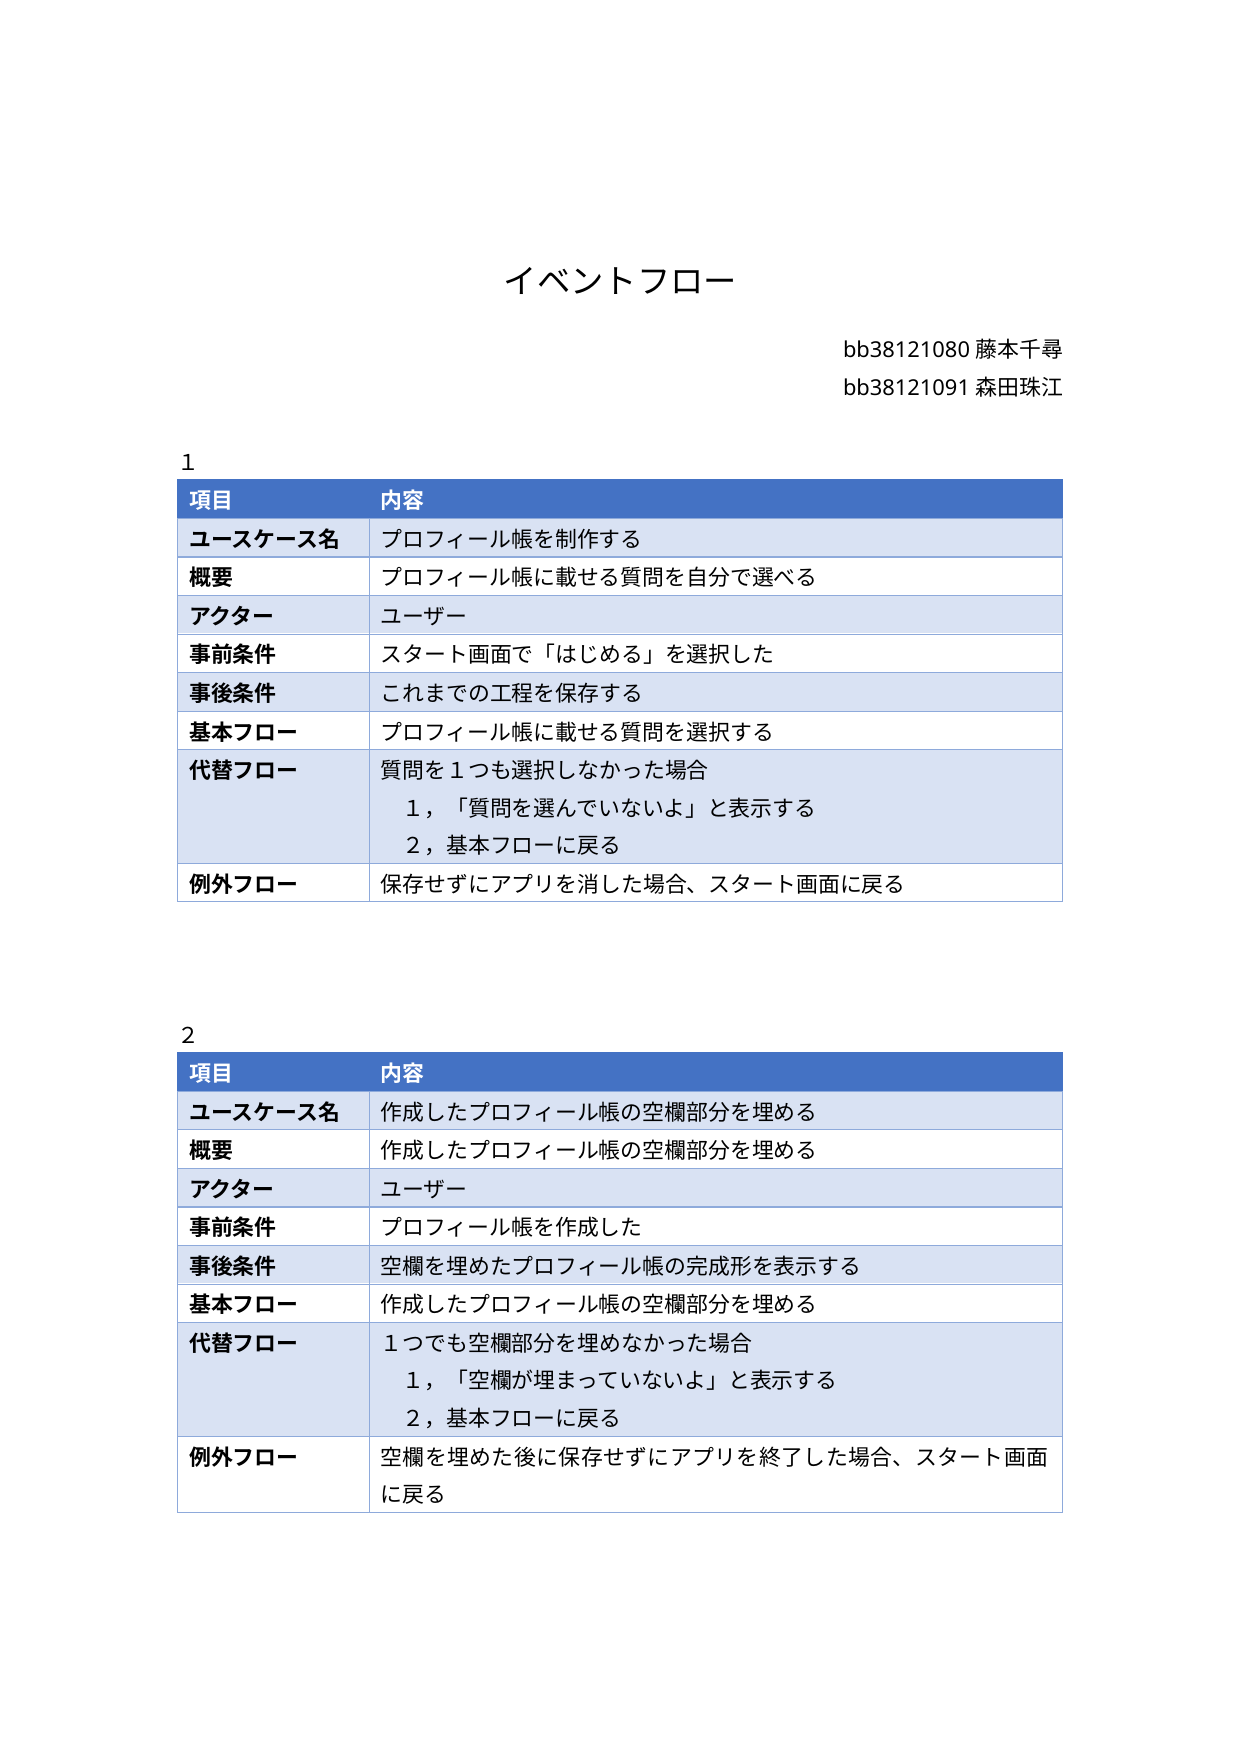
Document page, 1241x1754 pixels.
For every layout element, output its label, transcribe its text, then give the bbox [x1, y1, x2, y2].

table_cell 保存せずにアプリを消した場合、スタート画面に戻る [370, 864, 1062, 901]
table_cell 代替フロー [178, 1323, 369, 1436]
table_cell １つでも空欄部分を埋めなかった場合 １，「空欄が埋まっていないよ」と表示する ２，基本フローに戻る [370, 1323, 1062, 1436]
table_cell ユーザー [370, 1169, 1062, 1206]
table_cell 事前条件 [178, 1208, 369, 1245]
table_cell 例外フロー [178, 1437, 369, 1512]
table_cell これまでの工程を保存する [370, 673, 1062, 711]
table_cell スタート画面で「はじめる」を選択した [370, 635, 1062, 672]
table_cell 事後条件 [178, 1246, 369, 1283]
table_cell アクター [178, 1169, 369, 1206]
table_cell 作成したプロフィール帳の空欄部分を埋める [370, 1130, 1062, 1168]
table_cell 事前条件 [178, 635, 369, 672]
table_header 内容 [370, 1053, 1062, 1091]
table_header 内容 [370, 480, 1062, 518]
text bb38121080 藤本千尋 [177, 329, 1063, 367]
table_cell ユーザー [370, 596, 1062, 633]
table_cell プロフィール帳に載せる質問を選択する [370, 712, 1062, 749]
text １ [177, 442, 1063, 479]
table_header 項目 [178, 1053, 369, 1091]
text ２ [177, 1015, 1063, 1052]
table_cell 概要 [178, 1130, 369, 1168]
table_cell アクター [178, 596, 369, 633]
table_cell ユースケース名 [178, 519, 369, 556]
table_cell 基本フロー [178, 712, 369, 749]
title イベントフロー [177, 242, 1063, 317]
table_cell プロフィール帳を制作する [370, 519, 1062, 556]
table_cell プロフィール帳に載せる質問を自分で選べる [370, 558, 1062, 595]
table_cell 概要 [178, 558, 369, 595]
table_cell 代替フロー [178, 750, 369, 863]
table_cell 作成したプロフィール帳の空欄部分を埋める [370, 1285, 1062, 1322]
table_cell プロフィール帳を作成した [370, 1208, 1062, 1245]
table_cell 空欄を埋めたプロフィール帳の完成形を表示する [370, 1246, 1062, 1283]
table_cell 事後条件 [178, 673, 369, 711]
table_header 項目 [178, 480, 369, 518]
table_cell 基本フロー [178, 1285, 369, 1322]
table_cell 質問を１つも選択しなかった場合 １，「質問を選んでいないよ」と表示する ２，基本フローに戻る [370, 750, 1062, 863]
table_cell 作成したプロフィール帳の空欄部分を埋める [370, 1092, 1062, 1129]
text bb38121091 森田珠江 [177, 367, 1063, 404]
table_cell ユースケース名 [178, 1092, 369, 1129]
table_cell 空欄を埋めた後に保存せずにアプリを終了した場合、スタート画面に戻る [370, 1437, 1062, 1512]
table_cell 例外フロー [178, 864, 369, 901]
